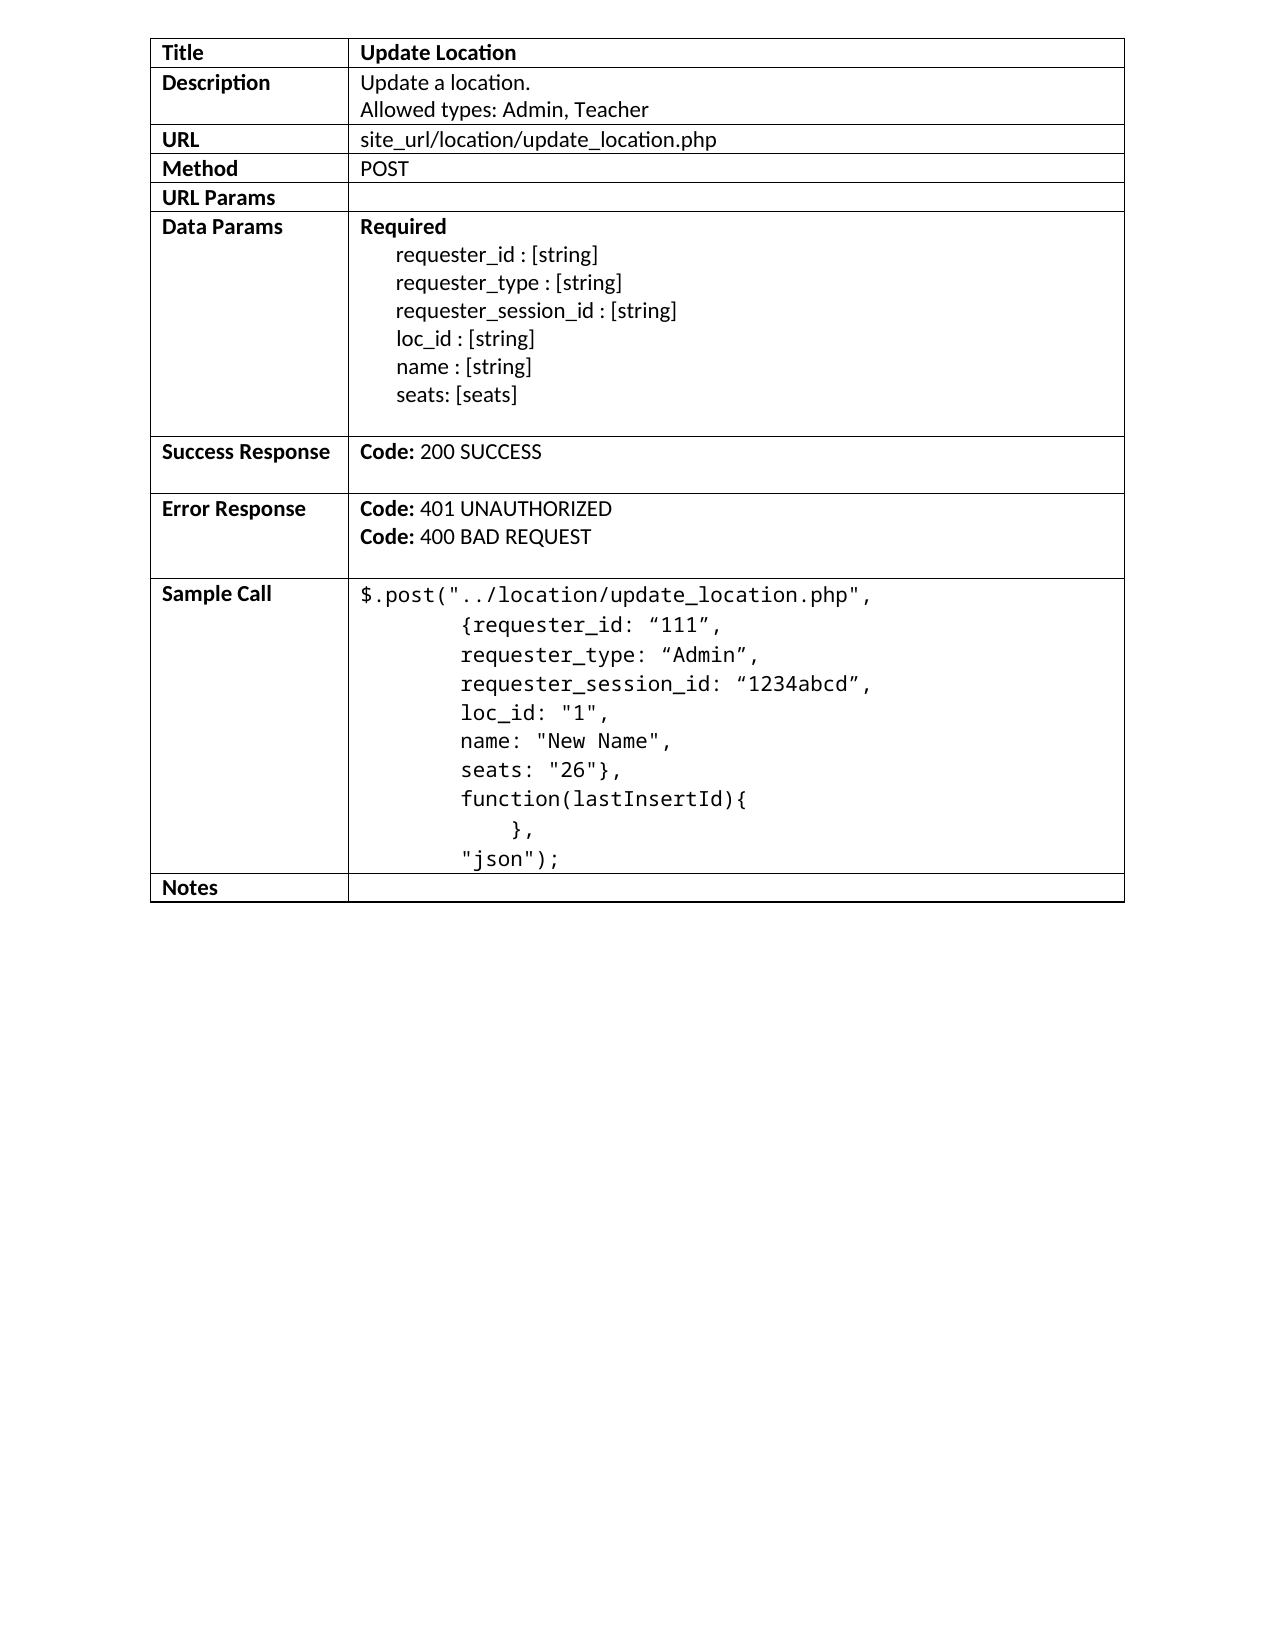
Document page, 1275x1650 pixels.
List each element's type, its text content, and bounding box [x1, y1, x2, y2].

table_cell Sample Call [151, 579, 348, 872]
table_cell $.post("../location/update_location.php", {requester_id: “111”, requester_type: “Admin”, requester_session_id: “1234abcd”, loc_id: "1", name: "New Name", seats: "26"}, function(lastInsertId){ }, "json"); [349, 579, 1124, 872]
table_header Title [151, 39, 348, 67]
table_cell Code: 401 UNAUTHORIZED Code: 400 BAD REQUEST [349, 494, 1124, 578]
table_cell [349, 874, 1124, 901]
table_cell site_url/location/update_location.php [349, 125, 1124, 153]
table_cell Required requester_id : [string] requester_type : [string] requester_session_id : [string] loc_id : [string] name : [string] seats: [seats] [349, 212, 1124, 436]
table_cell Error Response [151, 494, 348, 578]
table_header Update Location [349, 39, 1124, 67]
table_cell Notes [151, 874, 348, 901]
table_cell Data Params [151, 212, 348, 436]
table_cell Description [151, 68, 348, 124]
table_cell URL Params [151, 183, 348, 211]
table_cell POST [349, 154, 1124, 182]
table_cell [349, 183, 1124, 211]
table_cell Update a location. Allowed types: Admin, Teacher [349, 68, 1124, 124]
table_cell Success Response [151, 437, 348, 493]
table_cell URL [151, 125, 348, 153]
table_cell Code: 200 SUCCESS [349, 437, 1124, 493]
table_cell Method [151, 154, 348, 182]
